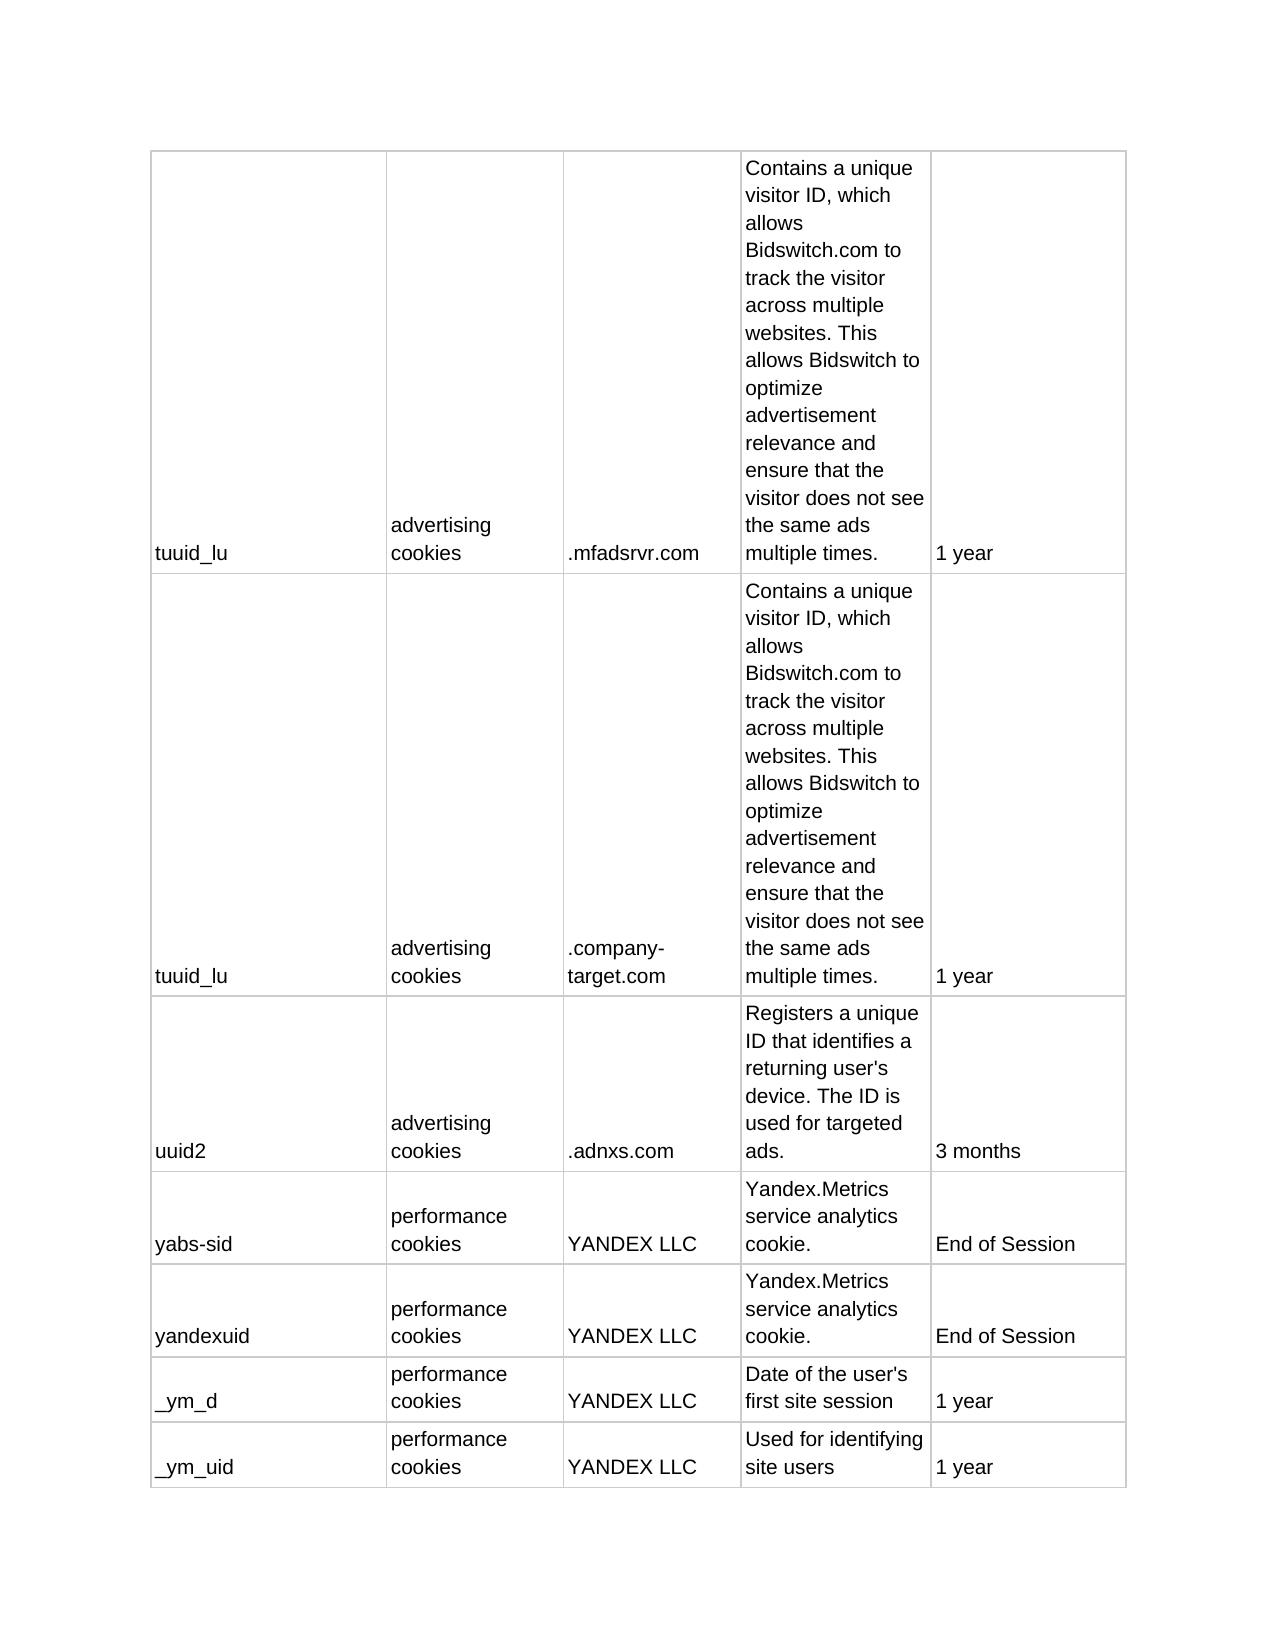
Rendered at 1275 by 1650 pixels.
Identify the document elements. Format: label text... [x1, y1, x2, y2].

table_cell End of Session [932, 1172, 1125, 1263]
table_cell Used for identifying site users [742, 1423, 930, 1486]
table_cell performance cookies [387, 1423, 563, 1486]
table_cell YANDEX LLC [564, 1172, 740, 1263]
table_cell _ym_uid [152, 1423, 386, 1486]
table_cell performance cookies [387, 1358, 563, 1421]
table_cell Date of the user's first site session [742, 1358, 930, 1421]
table_cell Yandex.Metrics service analytics cookie. [742, 1172, 930, 1263]
table_cell tuuid_lu [152, 574, 386, 995]
table_cell YANDEX LLC [564, 1423, 740, 1486]
table_cell tuuid_lu [152, 152, 386, 573]
table_cell advertising cookies [387, 997, 563, 1171]
table_cell 3 months [932, 997, 1125, 1171]
table_cell .adnxs.com [564, 997, 740, 1171]
table_cell advertising cookies [387, 152, 563, 573]
table_cell uuid2 [152, 997, 386, 1171]
table_cell advertising cookies [387, 574, 563, 995]
table_cell .company-target.com [564, 574, 740, 995]
table_cell .mfadsrvr.com [564, 152, 740, 573]
table_cell YANDEX LLC [564, 1358, 740, 1421]
table_cell Registers a unique ID that identifies a returning user's device. The ID is used for targeted ads. [742, 997, 930, 1171]
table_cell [742, 1265, 930, 1356]
table_cell yandexuid [152, 1265, 386, 1356]
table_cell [742, 152, 930, 573]
table_cell 1 year [932, 574, 1125, 995]
table_cell performance cookies [387, 1172, 563, 1263]
table_cell yabs-sid [152, 1172, 386, 1263]
table_cell _ym_d [152, 1358, 386, 1421]
table_cell 1 year [932, 1423, 1125, 1486]
table_cell 1 year [932, 1358, 1125, 1421]
table_cell YANDEX LLC [564, 1265, 740, 1356]
table_cell 1 year [932, 152, 1125, 573]
table_cell End of Session [932, 1265, 1125, 1356]
table_cell performance cookies [387, 1265, 563, 1356]
